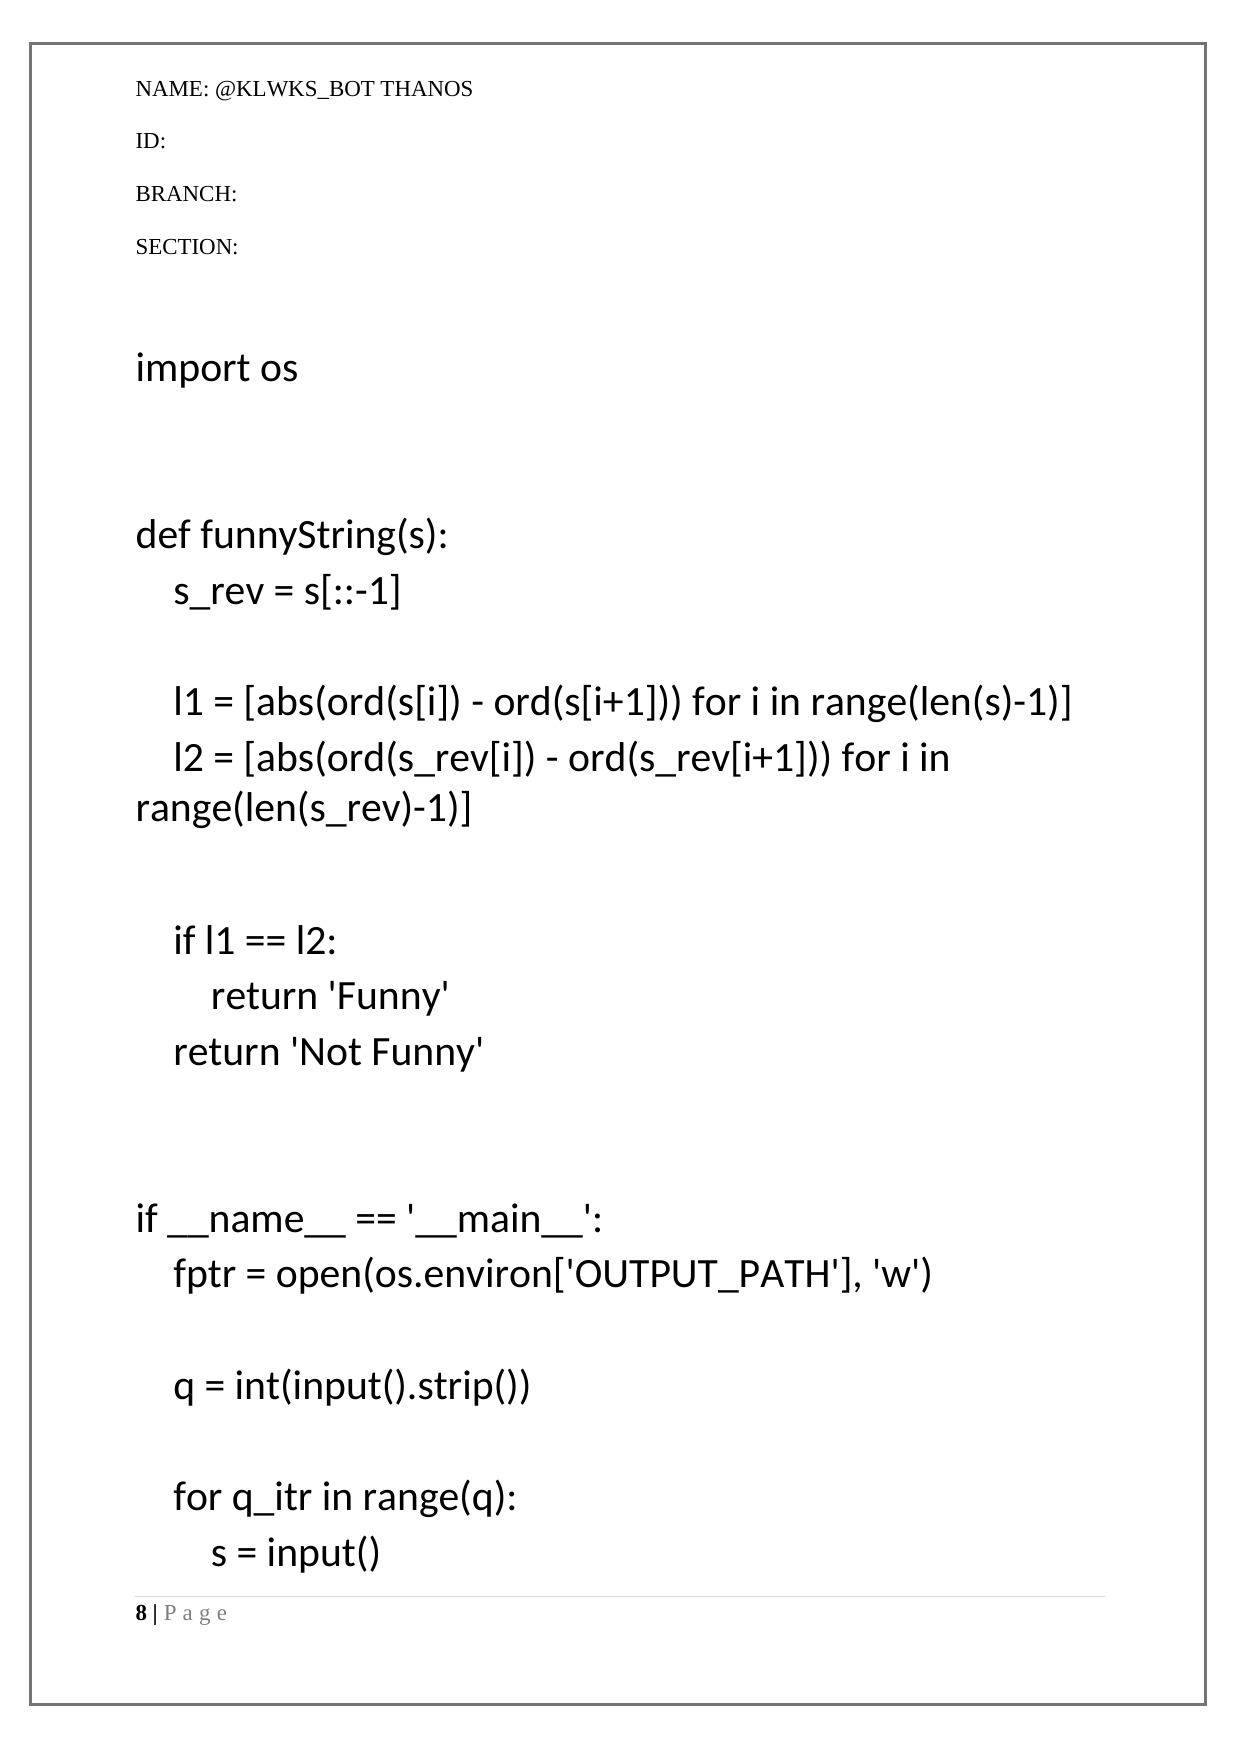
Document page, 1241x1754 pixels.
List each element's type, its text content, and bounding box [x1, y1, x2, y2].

text l2 = [abs(ord(s_rev[i]) - ord(s_rev[i+1])) for i in range(len(s_rev)-1)] [135, 731, 1105, 832]
text q = int(input().strip()) [135, 1359, 1105, 1409]
text l1 = [abs(ord(s[i]) - ord(s[i+1])) for i in range(len(s)-1)] [135, 675, 1105, 726]
text import os [135, 341, 1105, 392]
text fptr = open(os.environ['OUTPUT_PATH'], 'w') [135, 1247, 1105, 1298]
text def funnyString(s): [135, 508, 1105, 559]
text s = input() [135, 1526, 1105, 1576]
text return 'Not Funny' [135, 1025, 1105, 1076]
text return 'Funny' [135, 969, 1105, 1020]
text if l1 == l2: [135, 914, 1105, 964]
text for q_itr in range(q): [135, 1470, 1105, 1521]
text s_rev = s[::-1] [135, 564, 1105, 614]
text if __name__ == '__main__': [135, 1192, 1105, 1243]
